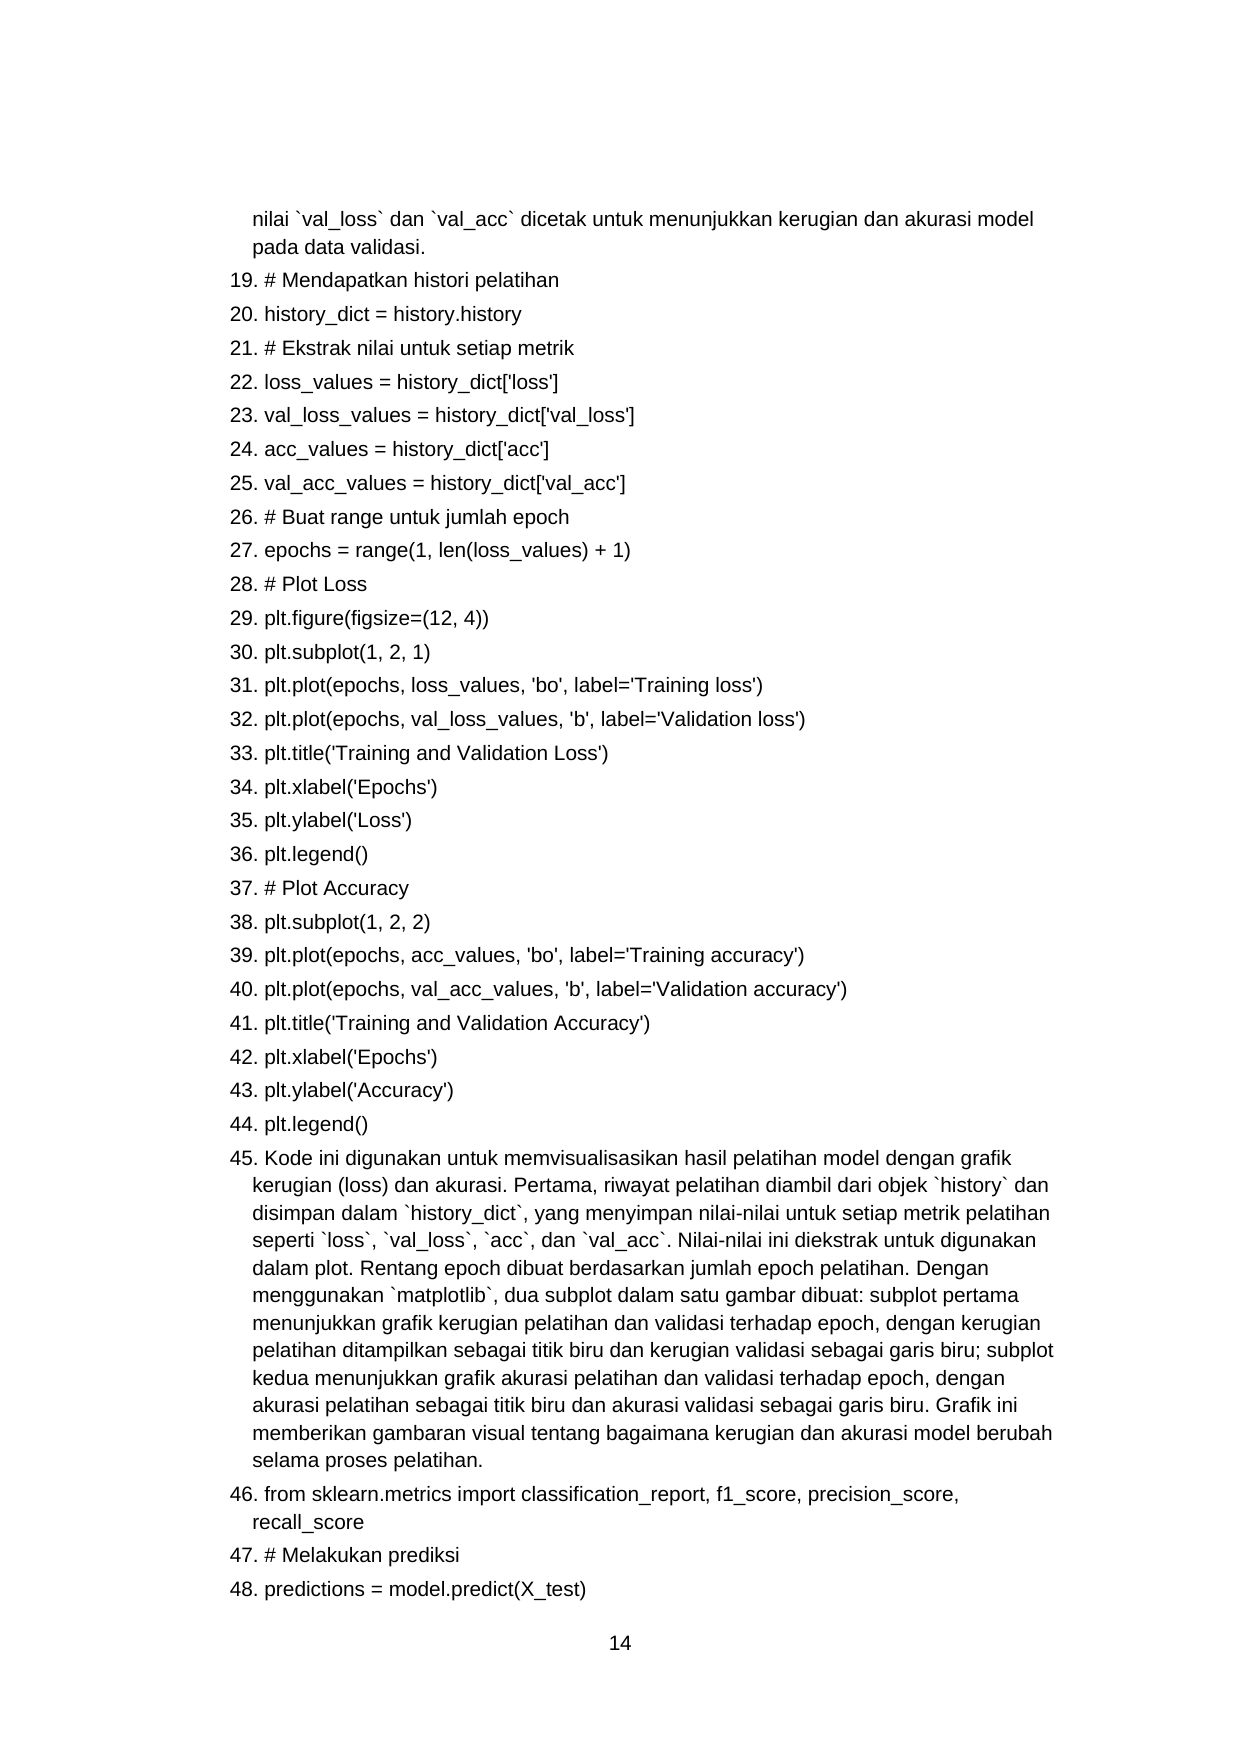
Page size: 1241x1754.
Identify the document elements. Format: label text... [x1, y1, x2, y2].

text 29. plt.figure(figsize=(12, 4)) [229, 606, 1063, 630]
text 23. val_loss_values = history_dict['val_loss'] [229, 403, 1063, 427]
text 35. plt.ylabel('Loss') [229, 808, 1063, 832]
text 39. plt.plot(epochs, acc_values, 'bo', label='Training accuracy') [229, 943, 1063, 967]
text 27. epochs = range(1, len(loss_values) + 1) [229, 538, 1063, 562]
text 40. plt.plot(epochs, val_acc_values, 'b', label='Validation accuracy') [229, 977, 1063, 1001]
text 24. acc_values = history_dict['acc'] [229, 437, 1063, 461]
text 21. # Ekstrak nilai untuk setiap metrik [229, 336, 1063, 360]
text 34. plt.xlabel('Epochs') [229, 774, 1063, 798]
text 19. # Mendapatkan histori pelatihan [229, 268, 1063, 292]
text 48. predictions = model.predict(X_test) [229, 1577, 1063, 1601]
text 44. plt.legend() [229, 1112, 1063, 1136]
text 47. # Melakukan prediksi [229, 1543, 1063, 1567]
text 20. history_dict = history.history [229, 302, 1063, 326]
text 45. Kode ini digunakan untuk memvisualisasikan hasil pelatihan model dengan grafik kerugian (loss) dan akurasi. Pertama, riwayat pelatihan diambil dari objek `history` dan disimpan dalam `history_dict`, yang menyimpan nilai-nilai untuk setiap metrik pelatihan seperti `loss`, `val_loss`, `acc`, dan `val_acc`. Nilai-nilai ini diekstrak untuk digunakan dalam plot. Rentang epoch dibuat berdasarkan jumlah epoch pelatihan. Dengan menggunakan `matplotlib`, dua subplot dalam satu gambar dibuat: subplot pertama menunjukkan grafik kerugian pelatihan dan validasi terhadap epoch, dengan kerugian pelatihan ditampilkan sebagai titik biru dan kerugian validasi sebagai garis biru; subplot kedua menunjukkan grafik akurasi pelatihan dan validasi terhadap epoch, dengan akurasi pelatihan sebagai titik biru dan akurasi validasi sebagai garis biru. Grafik ini memberikan gambaran visual tentang bagaimana kerugian dan akurasi model berubah selama proses pelatihan. [229, 1146, 1063, 1472]
text 37. # Plot Accuracy [229, 876, 1063, 900]
text 31. plt.plot(epochs, loss_values, 'bo', label='Training loss') [229, 673, 1063, 697]
text 32. plt.plot(epochs, val_loss_values, 'b', label='Validation loss') [229, 707, 1063, 731]
text 42. plt.xlabel('Epochs') [229, 1044, 1063, 1068]
text 30. plt.subplot(1, 2, 1) [229, 639, 1063, 663]
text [229, 207, 1063, 258]
text 36. plt.legend() [229, 842, 1063, 866]
text 33. plt.title('Training and Validation Loss') [229, 741, 1063, 765]
text 46. from sklearn.metrics import classification_report, f1_score, precision_score, recall_score [229, 1482, 1063, 1533]
text 28. # Plot Loss [229, 572, 1063, 596]
text 38. plt.subplot(1, 2, 2) [229, 909, 1063, 933]
text 22. loss_values = history_dict['loss'] [229, 369, 1063, 393]
text 26. # Buat range untuk jumlah epoch [229, 504, 1063, 528]
text 25. val_acc_values = history_dict['val_acc'] [229, 471, 1063, 495]
text 43. plt.ylabel('Accuracy') [229, 1078, 1063, 1102]
text 41. plt.title('Training and Validation Accuracy') [229, 1011, 1063, 1035]
